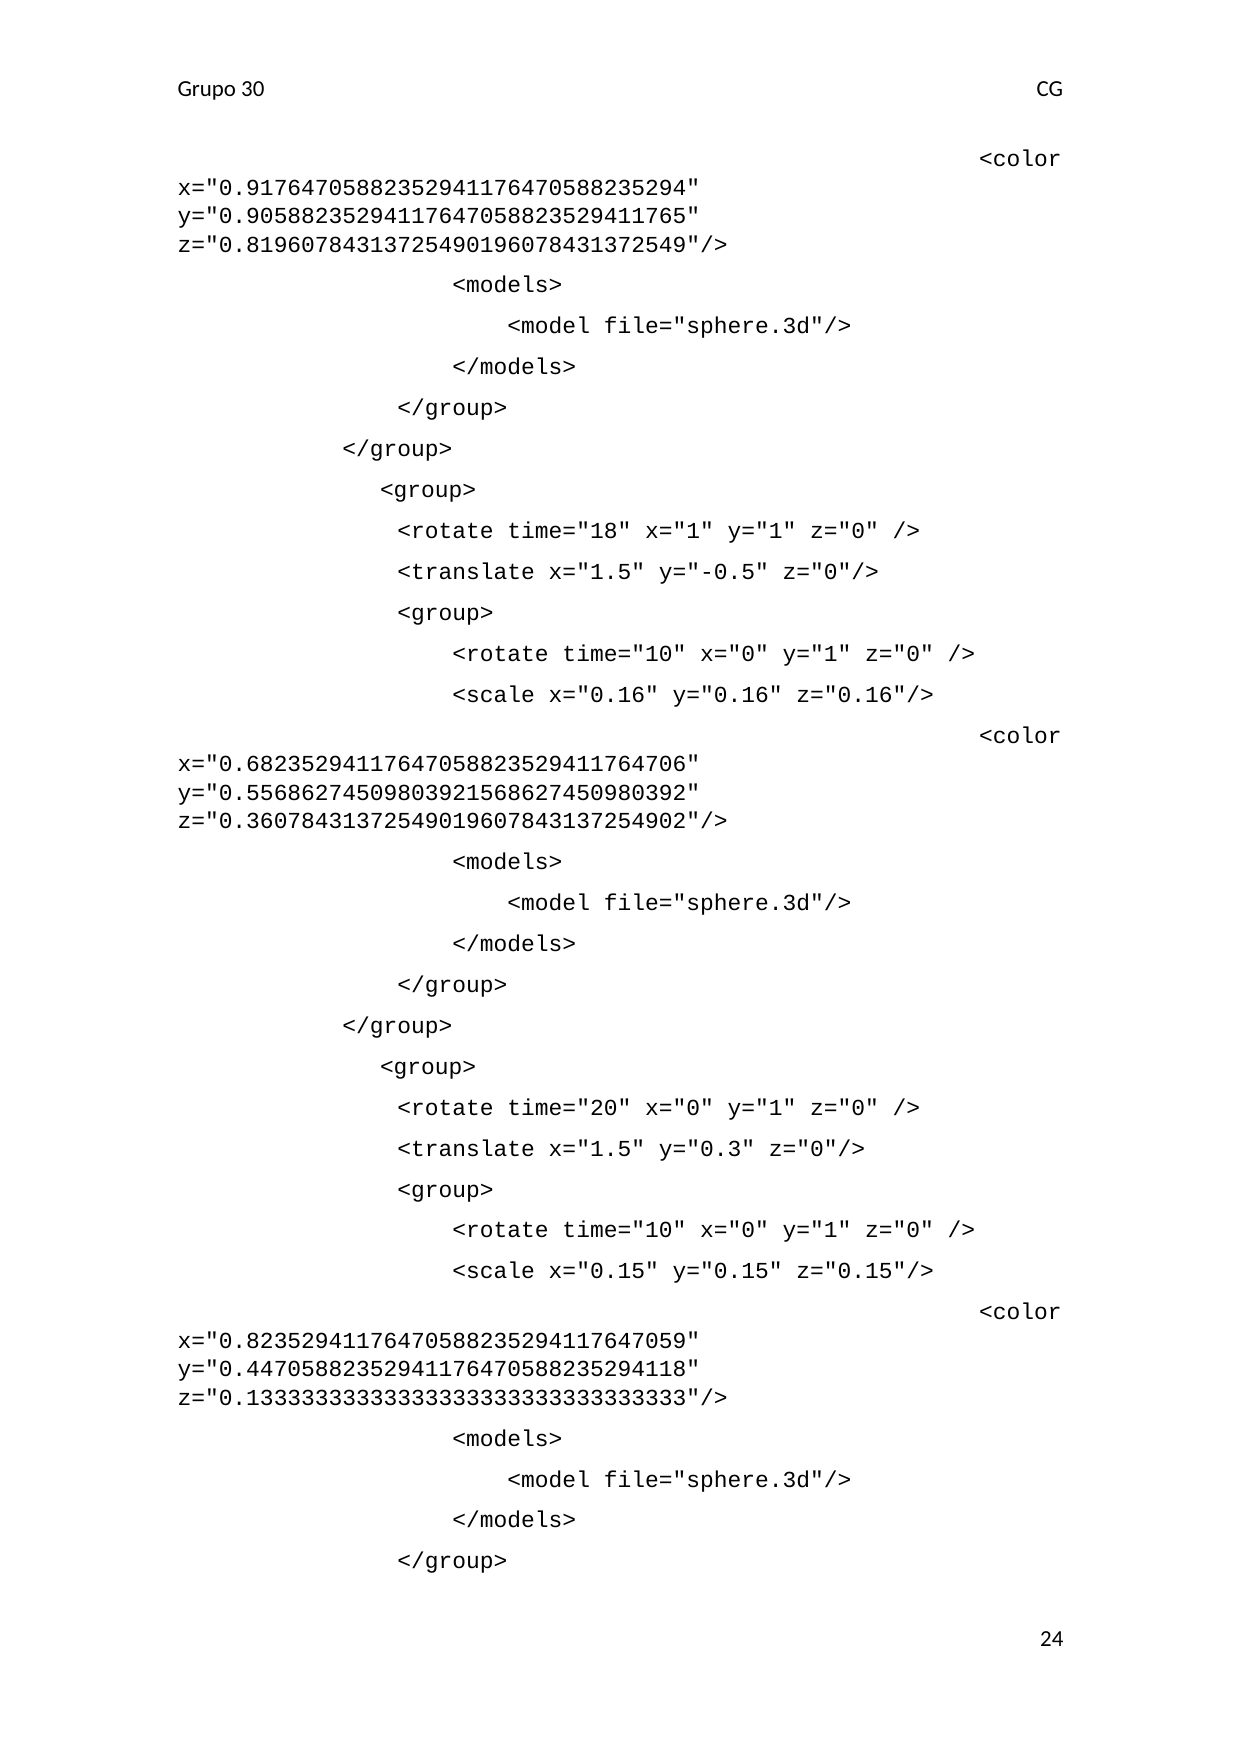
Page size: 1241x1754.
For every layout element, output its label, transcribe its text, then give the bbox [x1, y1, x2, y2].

text </models> [177, 560, 1063, 586]
text <scale x="0.16" y="0.16" z="0.16"/> [177, 1464, 1063, 1490]
text </group> [177, 642, 1063, 668]
text <rotate time="10" x="0" y="1" z="0" /> [177, 270, 1063, 296]
text </group> [177, 1178, 1063, 1204]
text <model file="sphere.3d"/> [177, 519, 1063, 545]
text <group> [177, 1383, 1063, 1408]
text </group> [177, 601, 1063, 627]
text <rotate time="22" x="0" y="0" z="1" /> [177, 148, 1063, 173]
text <group> [177, 683, 1063, 709]
text <color x="0.91764705882352941176470588235294" y="0.90588235294117647058823529411765" z="0.81960784313725490196078431372549"/> [177, 929, 1063, 1040]
text <rotate time="18" x="1" y="1" z="0" /> [177, 1301, 1063, 1327]
text <rotate time="10" x="0" y="1" z="0" /> [177, 1423, 1063, 1449]
text <group> [177, 229, 1063, 255]
text <scale x="0.14" y="0.14" z="0.14"/> [177, 888, 1063, 914]
text <translate x="1.5" y="-0.5" z="0"/> [177, 1342, 1063, 1368]
text <group> [177, 1260, 1063, 1286]
text </models> [177, 1137, 1063, 1163]
text </group> [177, 1219, 1063, 1245]
text <color x="0.91764705882352941176470588235294" y="0.85490196078431372549019607843137" z="0.25098039215686274509803921568627"/> [177, 352, 1063, 463]
text <model file="sphere.3d"/> [177, 1096, 1063, 1122]
text <translate x="1.5" y="0.5" z="0"/> [177, 188, 1063, 214]
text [177, 1505, 1063, 1560]
text <group> [177, 806, 1063, 832]
text <rotate time="21" x="1" y="0" z="0" /> [177, 724, 1063, 750]
text <rotate time="10" x="0" y="1" z="0" /> [177, 847, 1063, 873]
text <models> [177, 1055, 1063, 1081]
text <translate x="1.5" y="-0.2" z="0"/> [177, 765, 1063, 791]
text <scale x="0.15" y="0.15" z="0.15"/> [177, 311, 1063, 337]
text <models> [177, 478, 1063, 504]
